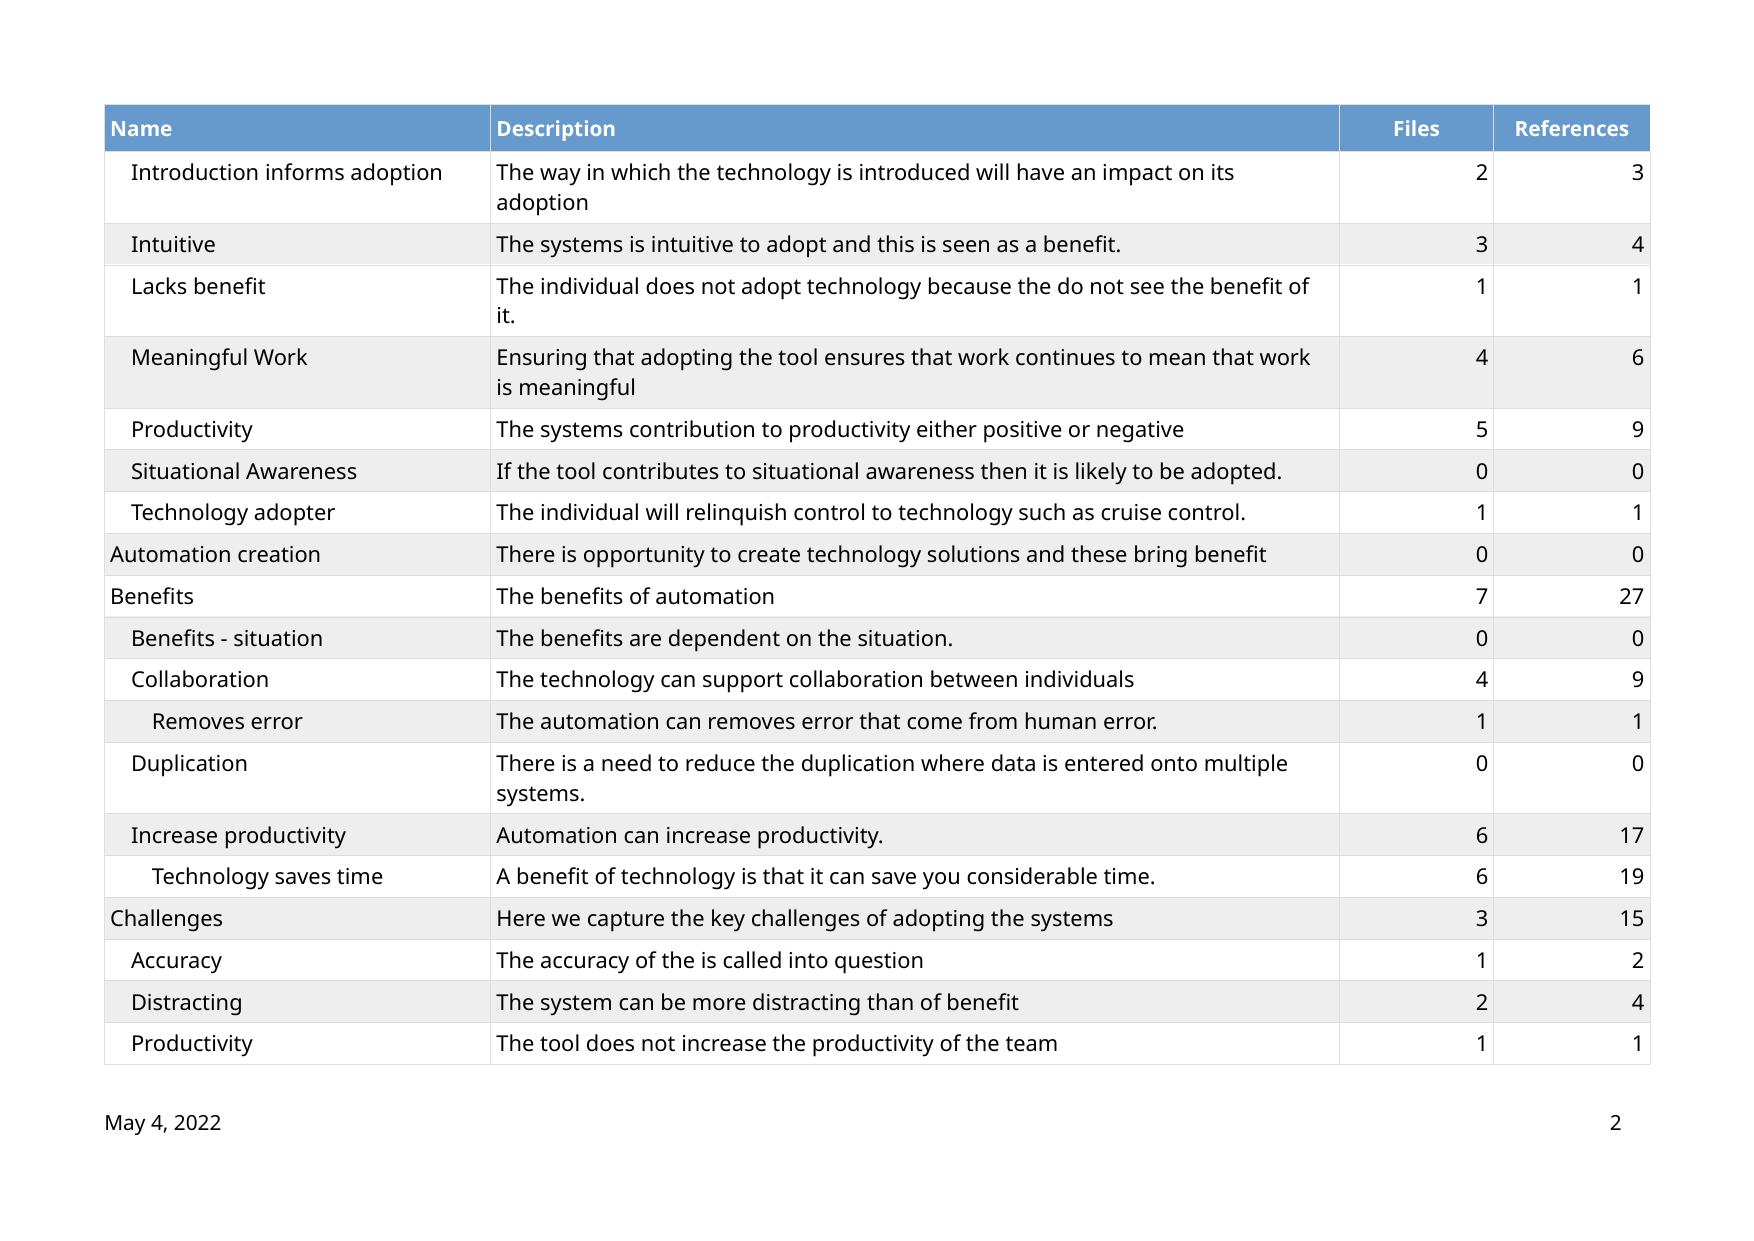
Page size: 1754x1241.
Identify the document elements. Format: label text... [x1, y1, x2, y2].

table_cell Benefits [105, 576, 490, 616]
table_cell If the tool contributes to situational awareness then it is likely to be adopted. [491, 450, 1339, 491]
table_cell The system can be more distracting than of benefit [491, 981, 1339, 1022]
table_cell 0 [1494, 534, 1650, 575]
table_cell Introduction informs adoption [105, 152, 490, 223]
table_header References [1494, 105, 1650, 151]
table_cell 19 [1494, 856, 1650, 897]
table_cell 1 [1494, 266, 1650, 336]
table_cell 6 [1340, 814, 1493, 855]
table_cell The individual will relinquish control to technology such as cruise control. [491, 492, 1339, 533]
table_cell Productivity [105, 409, 490, 449]
table_cell 0 [1494, 743, 1650, 813]
table_cell Distracting [105, 981, 490, 1022]
table_cell 1 [1494, 492, 1650, 533]
table_cell Challenges [105, 898, 490, 939]
table_header Files [1340, 105, 1493, 151]
table_cell Meaningful Work [105, 337, 490, 408]
table_cell 1 [1340, 701, 1493, 742]
table_cell 5 [1340, 409, 1493, 449]
table_cell 27 [1494, 576, 1650, 616]
table_cell 0 [1340, 743, 1493, 813]
table_cell 1 [1494, 1023, 1650, 1064]
table_cell There is opportunity to create technology solutions and these bring benefit [491, 534, 1339, 575]
table_cell Automation can increase productivity. [491, 814, 1339, 855]
table_cell 3 [1340, 898, 1493, 939]
table_cell Situational Awareness [105, 450, 490, 491]
table_cell Collaboration [105, 659, 490, 700]
table_cell 2 [1340, 152, 1493, 223]
table_cell Here we capture the key challenges of adopting the systems [491, 898, 1339, 939]
table_cell The accuracy of the is called into question [491, 940, 1339, 980]
table_cell 1 [1494, 701, 1650, 742]
table_cell Productivity [105, 1023, 490, 1064]
table_header Description [491, 105, 1339, 151]
table_cell 0 [1494, 450, 1650, 491]
table_cell The technology can support collaboration between individuals [491, 659, 1339, 700]
table_cell Removes error [105, 701, 490, 742]
table_cell Intuitive [105, 224, 490, 264]
table_cell Increase productivity [105, 814, 490, 855]
table_cell The benefits of automation [491, 576, 1339, 616]
table_cell 4 [1340, 659, 1493, 700]
table_cell The automation can removes error that come from human error. [491, 701, 1339, 742]
table_cell 4 [1340, 337, 1493, 408]
table_cell 0 [1494, 618, 1650, 658]
table_cell 2 [1340, 981, 1493, 1022]
table_cell 7 [1340, 576, 1493, 616]
table_cell 15 [1494, 898, 1650, 939]
table_cell Technology saves time [105, 856, 490, 897]
table_cell 6 [1494, 337, 1650, 408]
table_cell 1 [1340, 1023, 1493, 1064]
table_cell A benefit of technology is that it can save you considerable time. [491, 856, 1339, 897]
table_cell 4 [1494, 981, 1650, 1022]
table_cell 2 [1494, 940, 1650, 980]
table_cell The systems contribution to productivity either positive or negative [491, 409, 1339, 449]
table_cell 9 [1494, 659, 1650, 700]
table_cell 1 [1340, 492, 1493, 533]
table_cell 0 [1340, 450, 1493, 491]
table_cell The systems is intuitive to adopt and this is seen as a benefit. [491, 224, 1339, 264]
table_cell 0 [1340, 618, 1493, 658]
table_cell Lacks benefit [105, 266, 490, 336]
table_header Name [105, 105, 490, 151]
table_cell There is a need to reduce the duplication where data is entered onto multiple systems. [491, 743, 1339, 813]
table_cell 3 [1340, 224, 1493, 264]
table_cell 0 [1340, 534, 1493, 575]
table_cell 9 [1494, 409, 1650, 449]
table_cell Benefits - situation [105, 618, 490, 658]
table_cell The benefits are dependent on the situation. [491, 618, 1339, 658]
table_cell 4 [1494, 224, 1650, 264]
table_cell Accuracy [105, 940, 490, 980]
table_cell Automation creation [105, 534, 490, 575]
table_cell The way in which the technology is introduced will have an impact on its adoption [491, 152, 1339, 223]
table_cell The tool does not increase the productivity of the team [491, 1023, 1339, 1064]
table_cell 17 [1494, 814, 1650, 855]
table_cell Ensuring that adopting the tool ensures that work continues to mean that work is meaningful [491, 337, 1339, 408]
table_cell 1 [1340, 266, 1493, 336]
table_cell 6 [1340, 856, 1493, 897]
table_cell 3 [1494, 152, 1650, 223]
table_cell Duplication [105, 743, 490, 813]
table_cell The individual does not adopt technology because the do not see the benefit of it. [491, 266, 1339, 336]
table_cell 1 [1340, 940, 1493, 980]
table_cell Technology adopter [105, 492, 490, 533]
